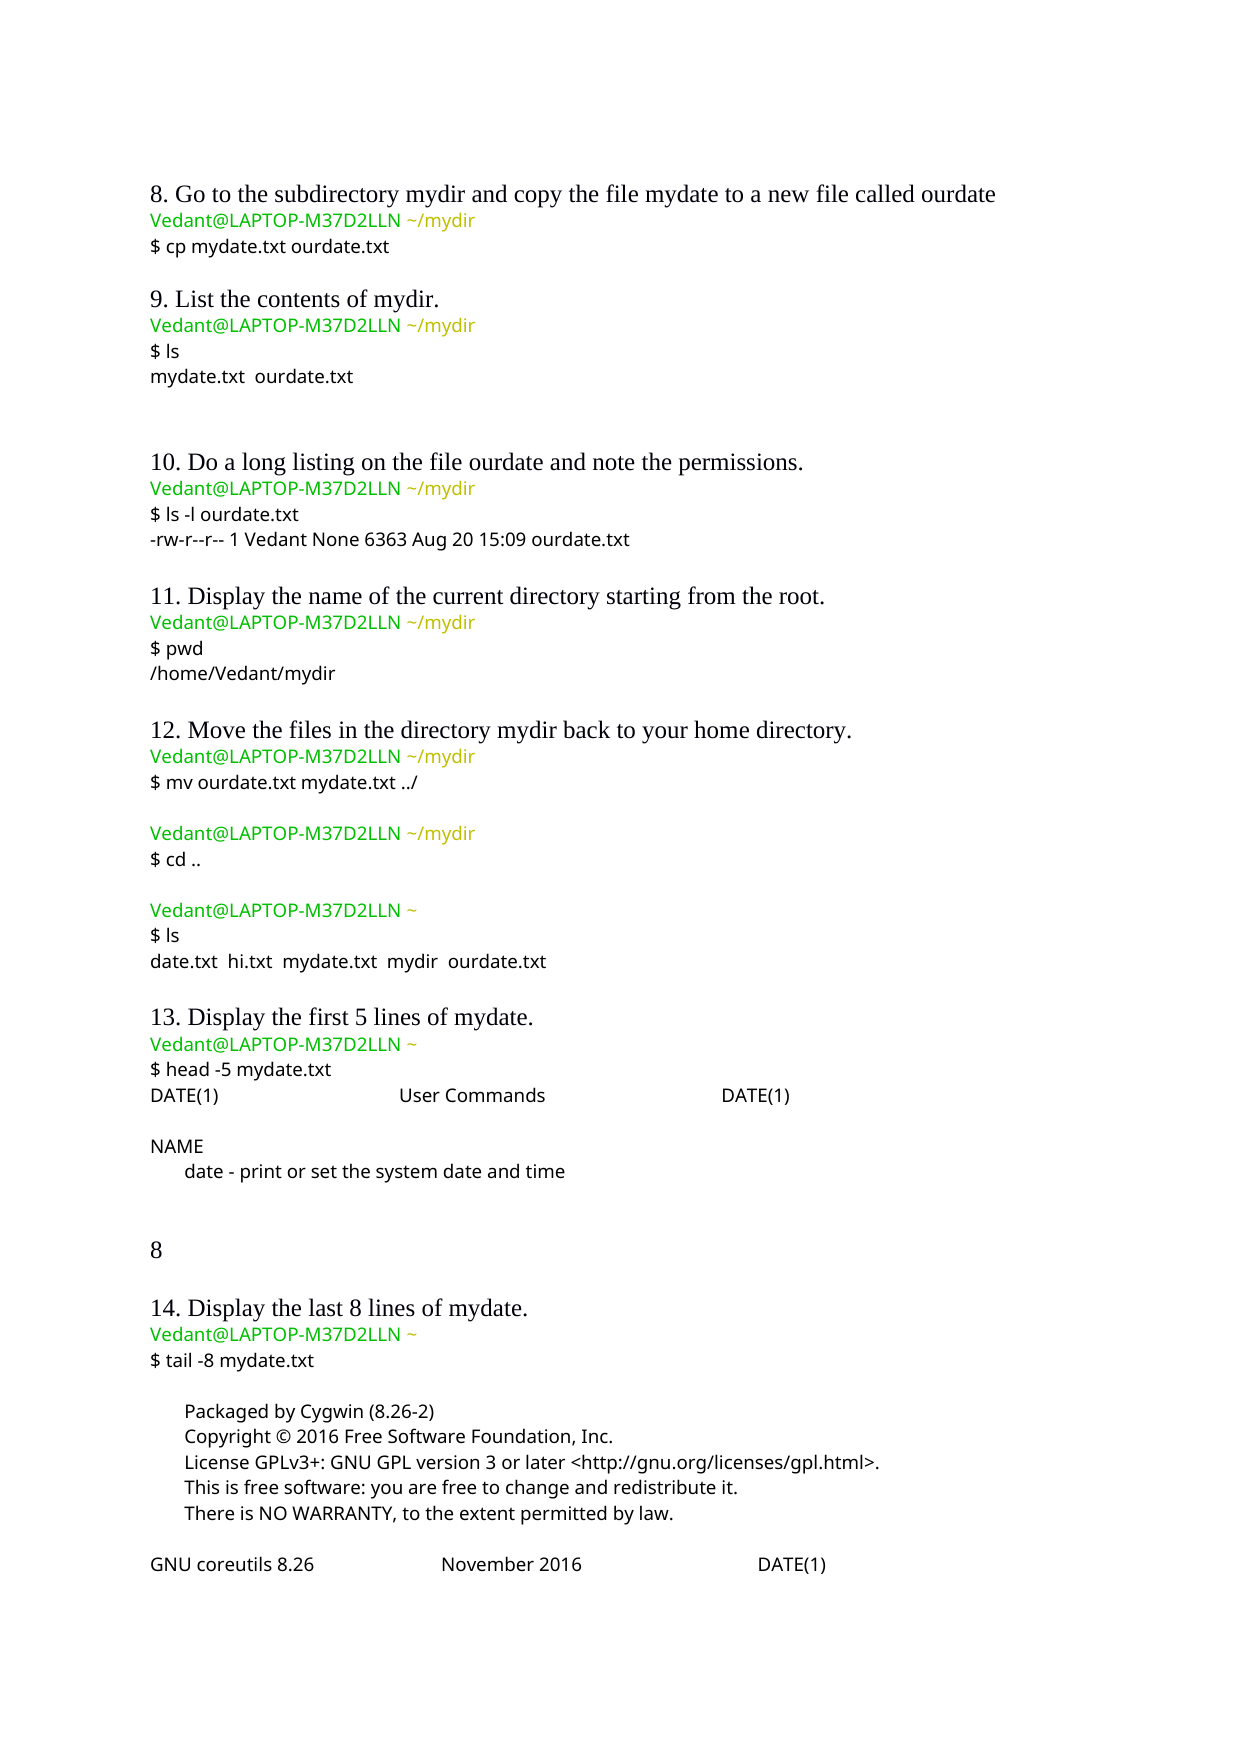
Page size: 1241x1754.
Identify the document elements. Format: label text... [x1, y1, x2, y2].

text 8 [150, 1235, 1090, 1264]
text 11. Display the name of the current directory starting from the root. [150, 581, 1090, 610]
text 9. List the contents of mydir. [150, 284, 1090, 313]
text $ ls [150, 922, 1090, 948]
text date.txt hi.txt mydate.txt mydir ourdate.txt [150, 948, 1090, 973]
text 10. Do a long listing on the file ourdate and note the permissions. [150, 447, 1090, 476]
text Vedant@LAPTOP-M37D2LLN ~/mydir [150, 313, 1090, 338]
text $ ls -l ourdate.txt [150, 501, 1090, 527]
text GNU coreutils 8.26 November 2016 DATE(1) [150, 1551, 1090, 1577]
text Vedant@LAPTOP-M37D2LLN ~/mydir [150, 610, 1090, 635]
text $ ls [150, 338, 1090, 364]
text DATE(1) User Commands DATE(1) [150, 1082, 1090, 1107]
text This is free software: you are free to change and redistribute it. [150, 1474, 1090, 1500]
text Copyright © 2016 Free Software Foundation, Inc. [150, 1423, 1090, 1449]
text 14. Display the last 8 lines of mydate. [150, 1293, 1090, 1321]
text $ cd .. [150, 846, 1090, 871]
text 12. Move the files in the directory mydir back to your home directory. [150, 715, 1090, 744]
text Vedant@LAPTOP-M37D2LLN ~/mydir [150, 820, 1090, 846]
text /home/Vedant/mydir [150, 661, 1090, 686]
text NAME [150, 1133, 1090, 1158]
text There is NO WARRANTY, to the extent permitted by law. [150, 1500, 1090, 1526]
text 8. Go to the subdirectory mydir and copy the file mydate to a new file called ourdate [150, 179, 1090, 207]
text mydate.txt ourdate.txt [150, 364, 1090, 389]
text Vedant@LAPTOP-M37D2LLN ~/mydir [150, 476, 1090, 501]
text $ tail -8 mydate.txt [150, 1347, 1090, 1372]
text date - print or set the system date and time [150, 1158, 1090, 1184]
text $ head -5 mydate.txt [150, 1056, 1090, 1082]
text Vedant@LAPTOP-M37D2LLN ~ [150, 1321, 1090, 1347]
text $ mv ourdate.txt mydate.txt ../ [150, 769, 1090, 795]
text Vedant@LAPTOP-M37D2LLN ~/mydir [150, 744, 1090, 769]
text Vedant@LAPTOP-M37D2LLN ~/mydir [150, 207, 1090, 233]
text -rw-r--r-- 1 Vedant None 6363 Aug 20 15:09 ourdate.txt [150, 527, 1090, 552]
text Packaged by Cygwin (8.26-2) [150, 1398, 1090, 1423]
text $ cp mydate.txt ourdate.txt [150, 233, 1090, 258]
text $ pwd [150, 635, 1090, 661]
text Vedant@LAPTOP-M37D2LLN ~ [150, 897, 1090, 922]
text Vedant@LAPTOP-M37D2LLN ~ [150, 1031, 1090, 1056]
text 13. Display the first 5 lines of mydate. [150, 1002, 1090, 1031]
text License GPLv3+: GNU GPL version 3 or later <http://gnu.org/licenses/gpl.html>. [150, 1449, 1090, 1474]
